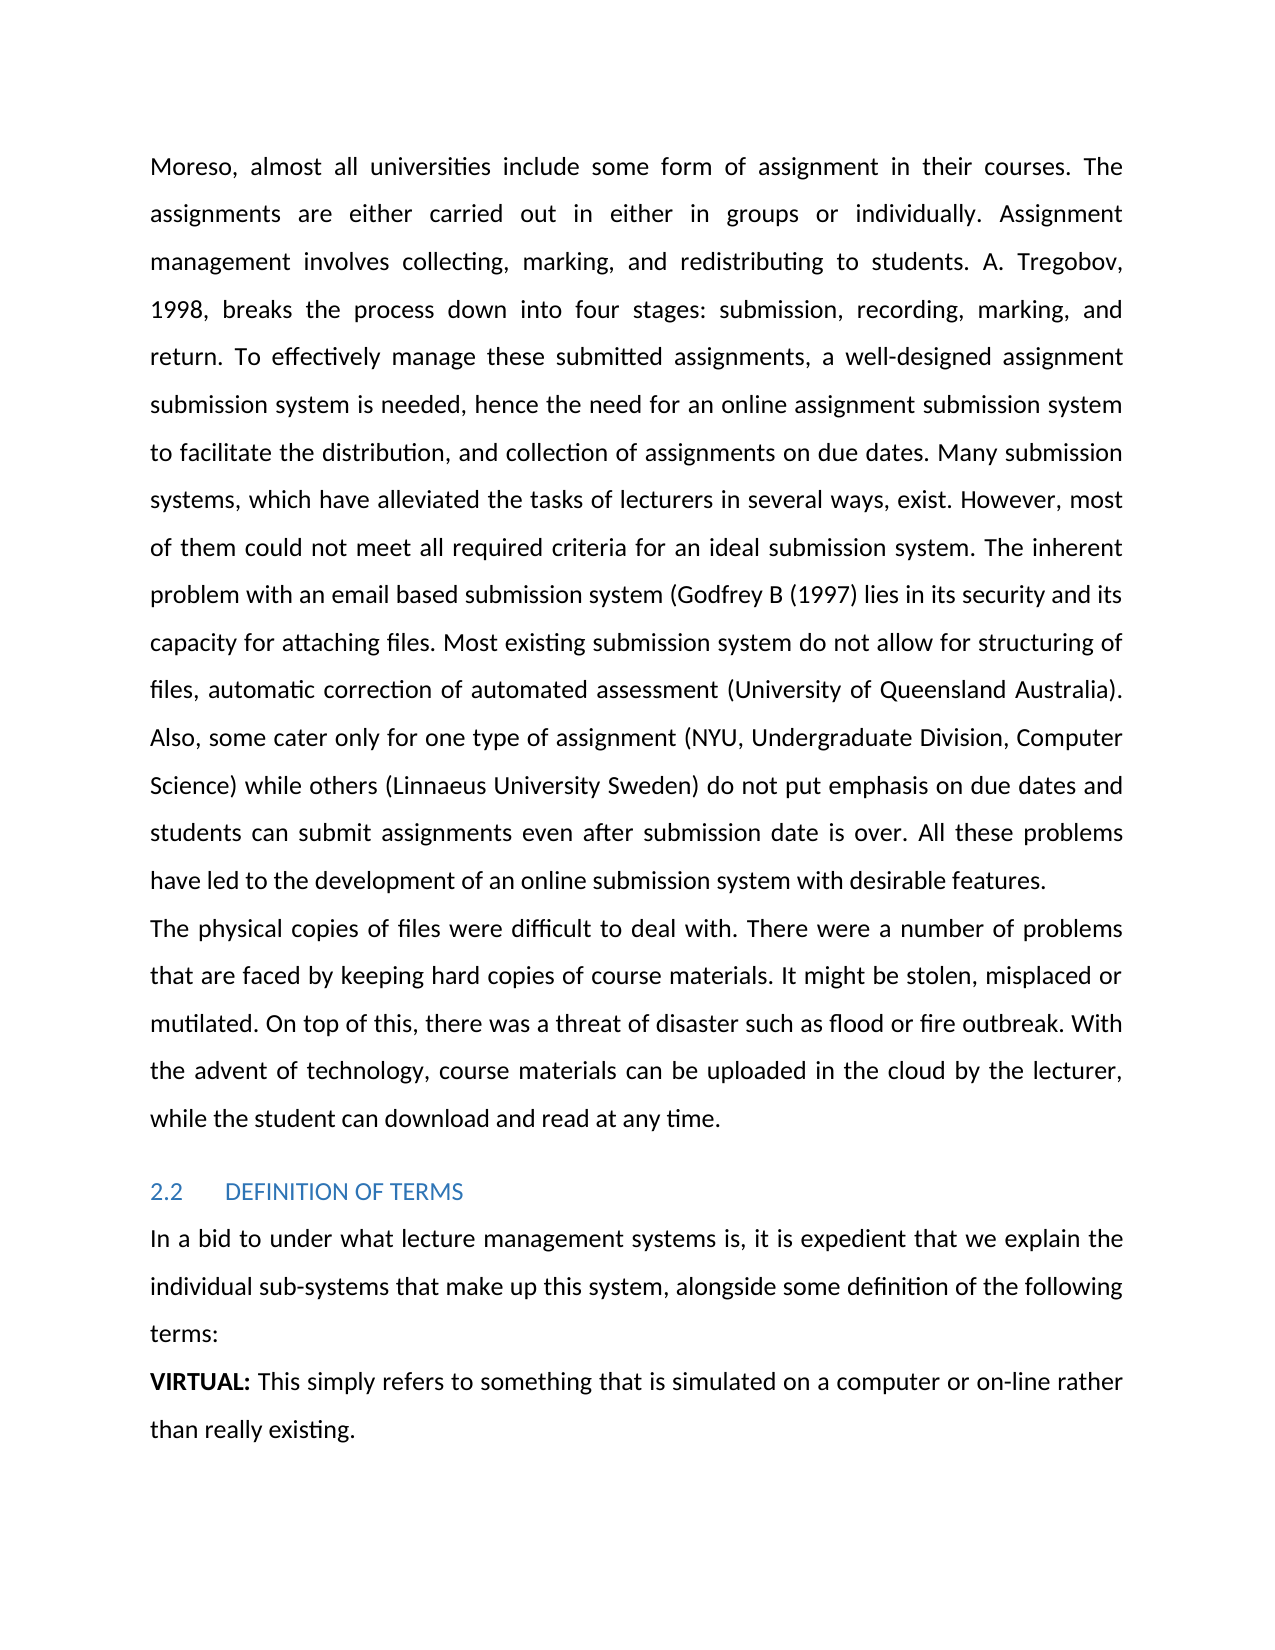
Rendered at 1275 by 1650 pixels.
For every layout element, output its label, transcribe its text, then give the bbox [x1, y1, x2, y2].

text In a bid to under what lecture management systems is, it is expedient that we explain the individual sub-systems that make up this system, alongside some definition of the following terms: [150, 1222, 1125, 1349]
text Moreso, almost all universities include some form of assignment in their courses. The assignments are either carried out in either in groups or individually. Assignment management involves collecting, marking, and redistributing to students. A. Tregobov, 1998, breaks the process down into four stages: submission, recording, marking, and return. To effectively manage these submitted assignments, a well-designed assignment submission system is needed, hence the need for an online assignment submission system to facilitate the distribution, and collection of assignments on due dates. Many submission systems, which have alleviated the tasks of lecturers in several ways, exist. However, most of them could not meet all required criteria for an ideal submission system. The inherent problem with an email based submission system (Godfrey B (1997) lies in its security and its capacity for attaching files. Most existing submission system do not allow for structuring of files, automatic correction of automated assessment (University of Queensland Australia). Also, some cater only for one type of assignment (NYU, Undergraduate Division, Computer Science) while others (Linnaeus University Sweden) do not put emphasis on due dates and students can submit assignments even after submission date is over. All these problems have led to the development of an online submission system with desirable features. [150, 150, 1125, 896]
text The physical copies of files were difficult to deal with. There were a number of problems that are faced by keeping hard copies of course materials. It might be stolen, misplaced or mutilated. On top of this, there was a threat of disaster such as flood or fire outbreak. With the advent of technology, course materials can be uploaded in the cloud by the lecturer, while the student can download and read at any time. [150, 912, 1125, 1134]
text VIRTUAL: This simply refers to something that is simulated on a computer or on-line rather than really existing. [150, 1365, 1125, 1444]
subtitle 2.2 DEFINITION OF TERMS [150, 1175, 1125, 1206]
